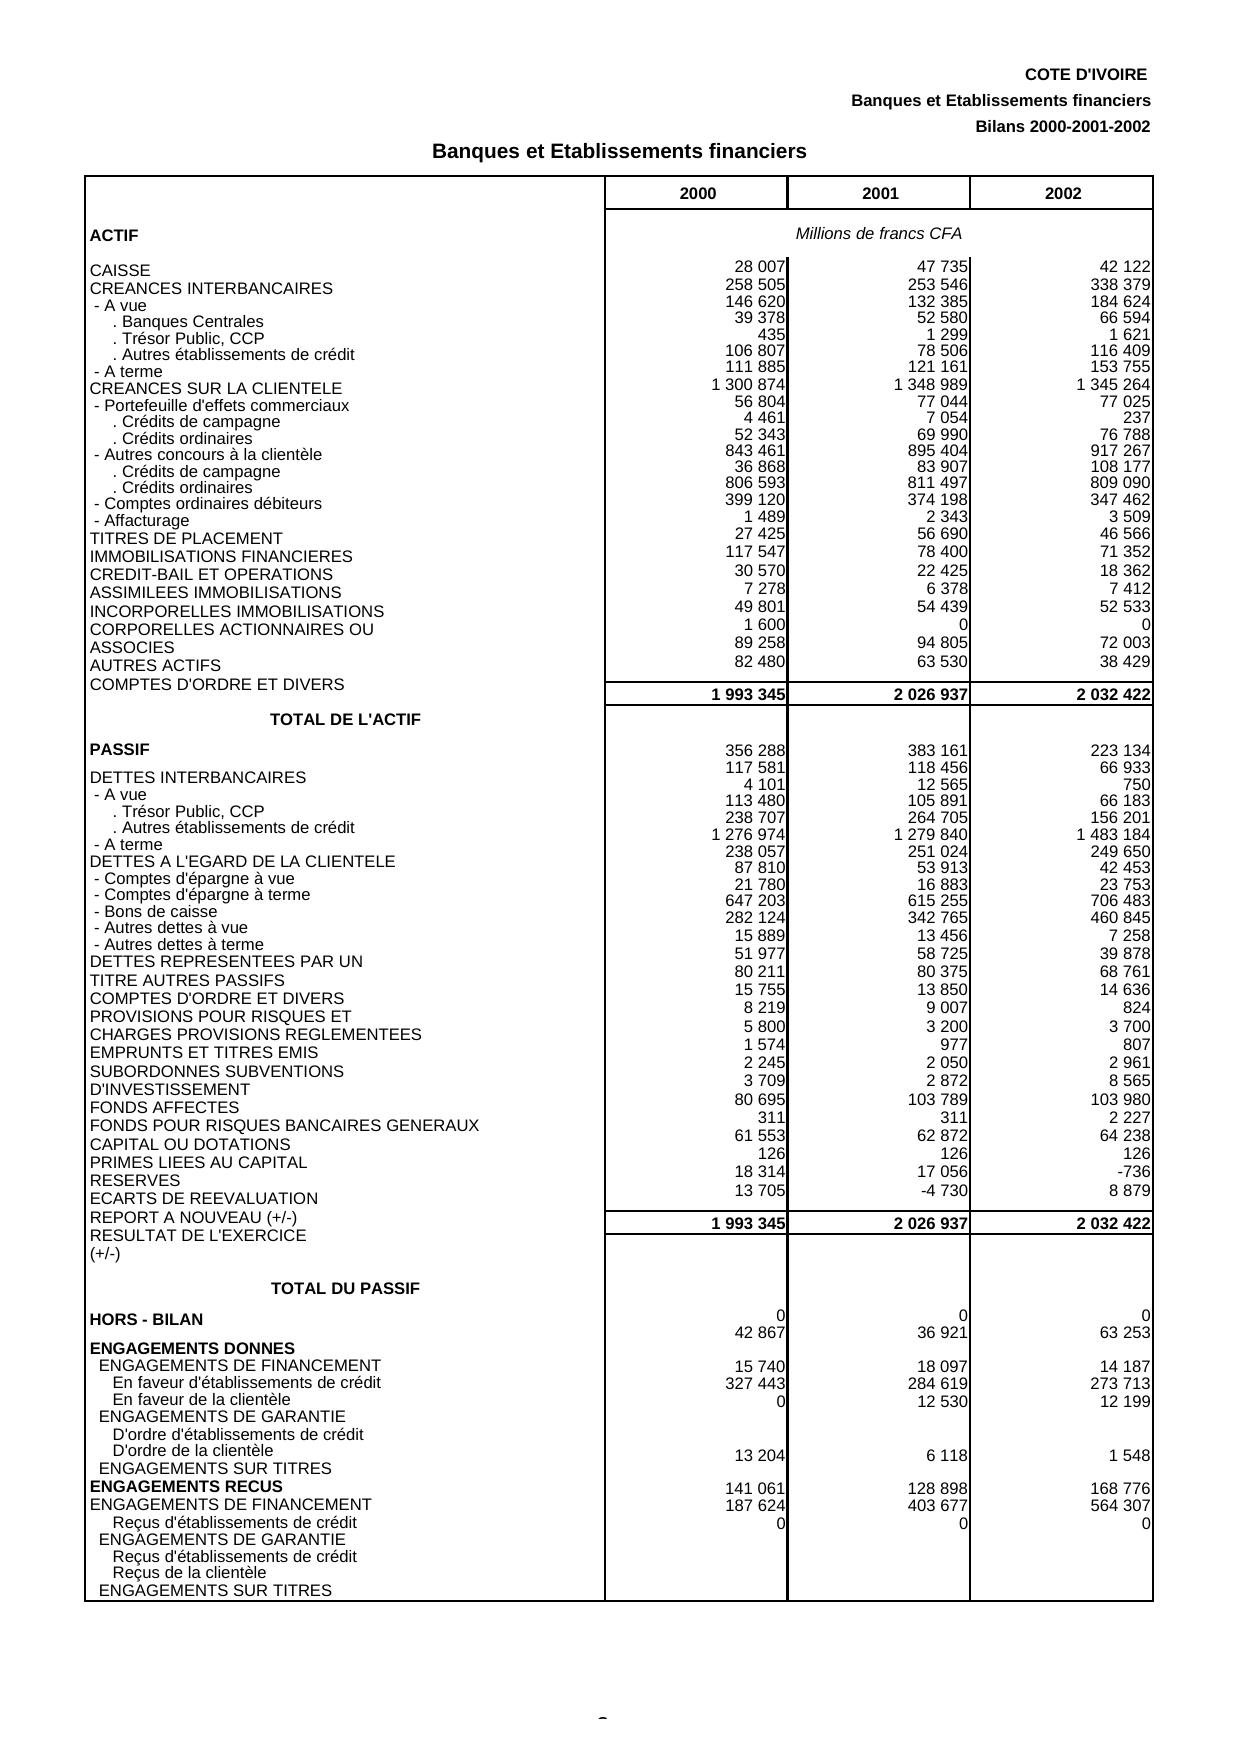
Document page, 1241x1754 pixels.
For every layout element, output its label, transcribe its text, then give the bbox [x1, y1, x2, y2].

text COTE D'IVOIRE [1025, 64, 1213, 83]
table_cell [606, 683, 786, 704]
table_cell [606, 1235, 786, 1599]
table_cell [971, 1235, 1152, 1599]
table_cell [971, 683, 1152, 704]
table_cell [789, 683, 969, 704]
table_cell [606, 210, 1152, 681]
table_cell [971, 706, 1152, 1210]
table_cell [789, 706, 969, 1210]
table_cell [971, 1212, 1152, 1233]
text Bilans 2000-2001-2002 [812, 116, 1151, 136]
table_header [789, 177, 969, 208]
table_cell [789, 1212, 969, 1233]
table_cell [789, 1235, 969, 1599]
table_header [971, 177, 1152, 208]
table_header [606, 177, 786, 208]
text Banques et Etablissements financiers [432, 139, 808, 163]
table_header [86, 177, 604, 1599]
text Banques et Etablissements financiers [812, 90, 1151, 109]
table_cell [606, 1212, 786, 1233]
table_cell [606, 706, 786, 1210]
